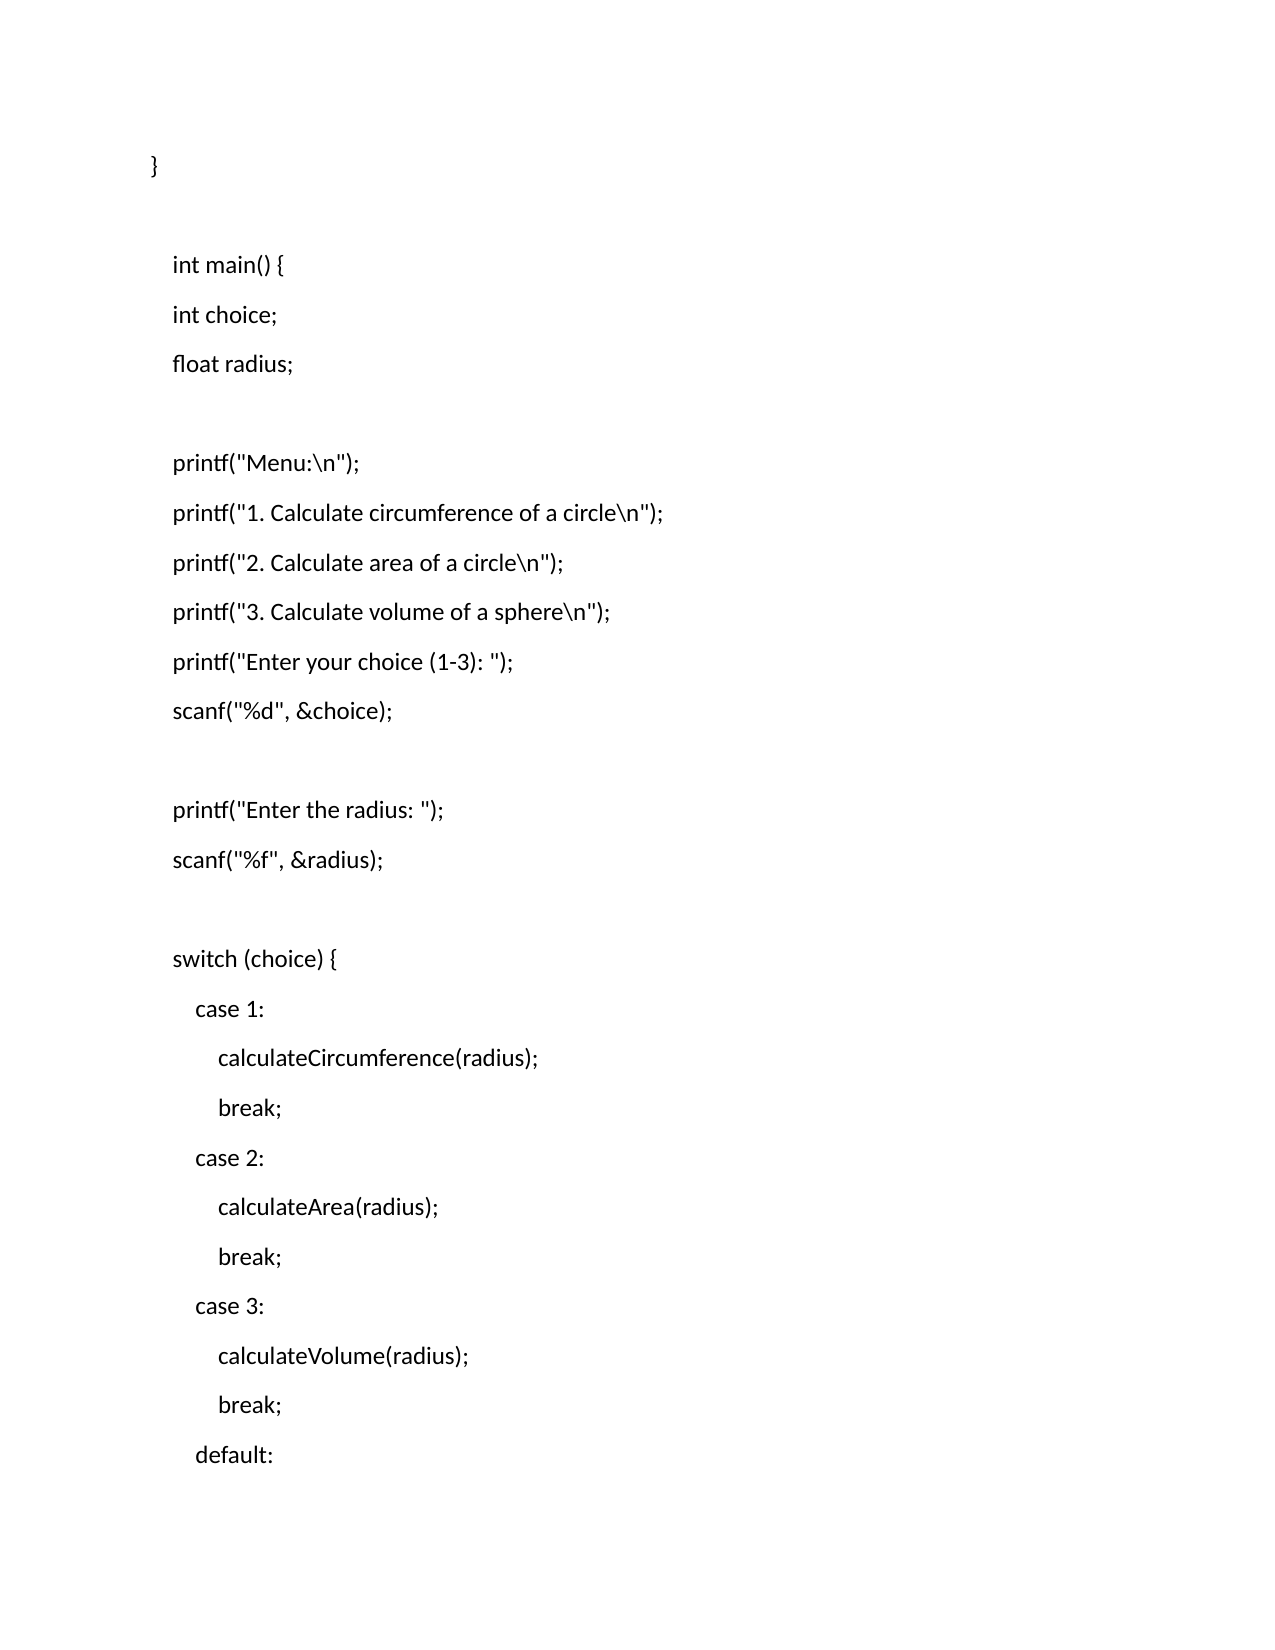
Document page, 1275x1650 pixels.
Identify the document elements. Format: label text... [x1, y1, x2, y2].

text float radius; [150, 348, 1125, 379]
text break; [150, 1389, 1125, 1420]
text scanf("%d", &choice); [150, 695, 1125, 726]
text printf("3. Calculate volume of a sphere\n"); [150, 596, 1125, 627]
text printf("1. Calculate circumference of a circle\n"); [150, 497, 1125, 528]
text } [150, 150, 1125, 181]
text printf("2. Calculate area of a circle\n"); [150, 547, 1125, 577]
text break; [150, 1241, 1125, 1271]
text scanf("%f", &radius); [150, 844, 1125, 875]
text switch (choice) { [150, 943, 1125, 974]
text printf("Menu:\n"); [150, 447, 1125, 478]
text case 2: [150, 1142, 1125, 1172]
text printf("Enter the radius: "); [150, 794, 1125, 825]
text int main() { [150, 249, 1125, 280]
text int choice; [150, 299, 1125, 329]
text default: [150, 1439, 1125, 1470]
text break; [150, 1092, 1125, 1123]
text calculateArea(radius); [150, 1191, 1125, 1222]
text calculateCircumference(radius); [150, 1042, 1125, 1073]
text case 3: [150, 1290, 1125, 1321]
text case 1: [150, 993, 1125, 1023]
text printf("Enter your choice (1-3): "); [150, 646, 1125, 676]
text calculateVolume(radius); [150, 1340, 1125, 1371]
